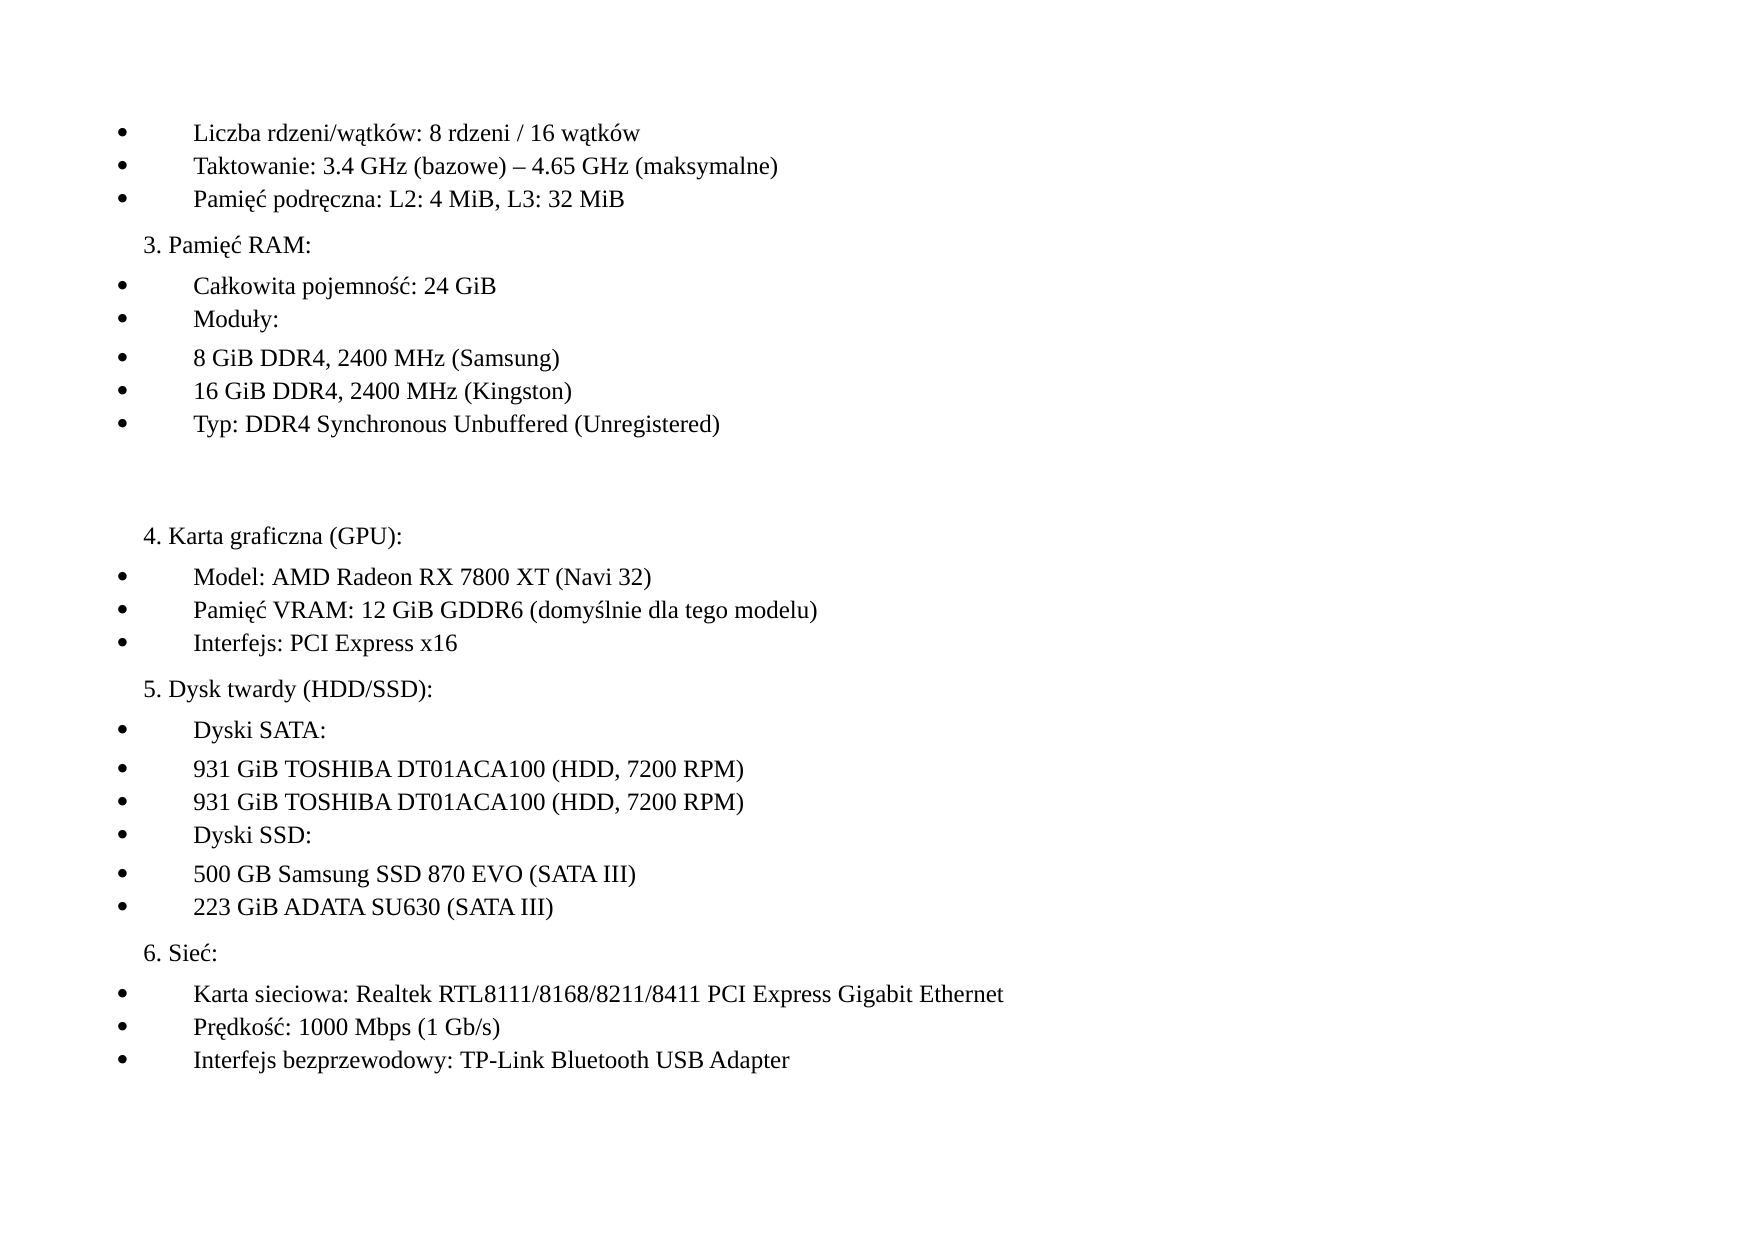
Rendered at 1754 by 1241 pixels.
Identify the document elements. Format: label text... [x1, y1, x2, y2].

list 500 GB Samsung SSD 870 EVO (SATA III) [118, 859, 1636, 888]
list Pamięć VRAM: 12 GiB GDDR6 (domyślnie dla tego modelu) [118, 595, 1636, 624]
list 8 GiB DDR4, 2400 MHz (Samsung) [118, 343, 1636, 372]
list 223 GiB ADATA SU630 (SATA III) [118, 892, 1636, 921]
subtitle 4. Karta graficzna (GPU): [143, 521, 1636, 549]
list Taktowanie: 3.4 GHz (bazowe) – 4.65 GHz (maksymalne) [118, 151, 1636, 180]
subtitle 6. Sieć: [143, 938, 1636, 967]
list Dyski SSD: [118, 820, 1636, 849]
list 931 GiB TOSHIBA DT01ACA100 (HDD, 7200 RPM) [118, 754, 1636, 783]
list Typ: DDR4 Synchronous Unbuffered (Unregistered) [118, 409, 1636, 438]
list Liczba rdzeni/wątków: 8 rdzeni / 16 wątków [118, 118, 1636, 147]
list Pamięć podręczna: L2: 4 MiB, L3: 32 MiB [118, 184, 1636, 213]
list Interfejs bezprzewodowy: TP-Link Bluetooth USB Adapter [118, 1045, 1636, 1074]
subtitle 3. Pamięć RAM: [143, 230, 1636, 258]
list 16 GiB DDR4, 2400 MHz (Kingston) [118, 376, 1636, 405]
list Dyski SATA: [118, 715, 1636, 744]
list Interfejs: PCI Express x16 [118, 628, 1636, 657]
list Prędkość: 1000 Mbps (1 Gb/s) [118, 1012, 1636, 1041]
list Karta sieciowa: Realtek RTL8111/8168/8211/8411 PCI Express Gigabit Ethernet [118, 979, 1636, 1008]
list 931 GiB TOSHIBA DT01ACA100 (HDD, 7200 RPM) [118, 787, 1636, 816]
list Model: AMD Radeon RX 7800 XT (Navi 32) [118, 562, 1636, 591]
list Moduły: [118, 304, 1636, 333]
subtitle 5. Dysk twardy (HDD/SSD): [143, 674, 1636, 702]
list Całkowita pojemność: 24 GiB [118, 271, 1636, 300]
